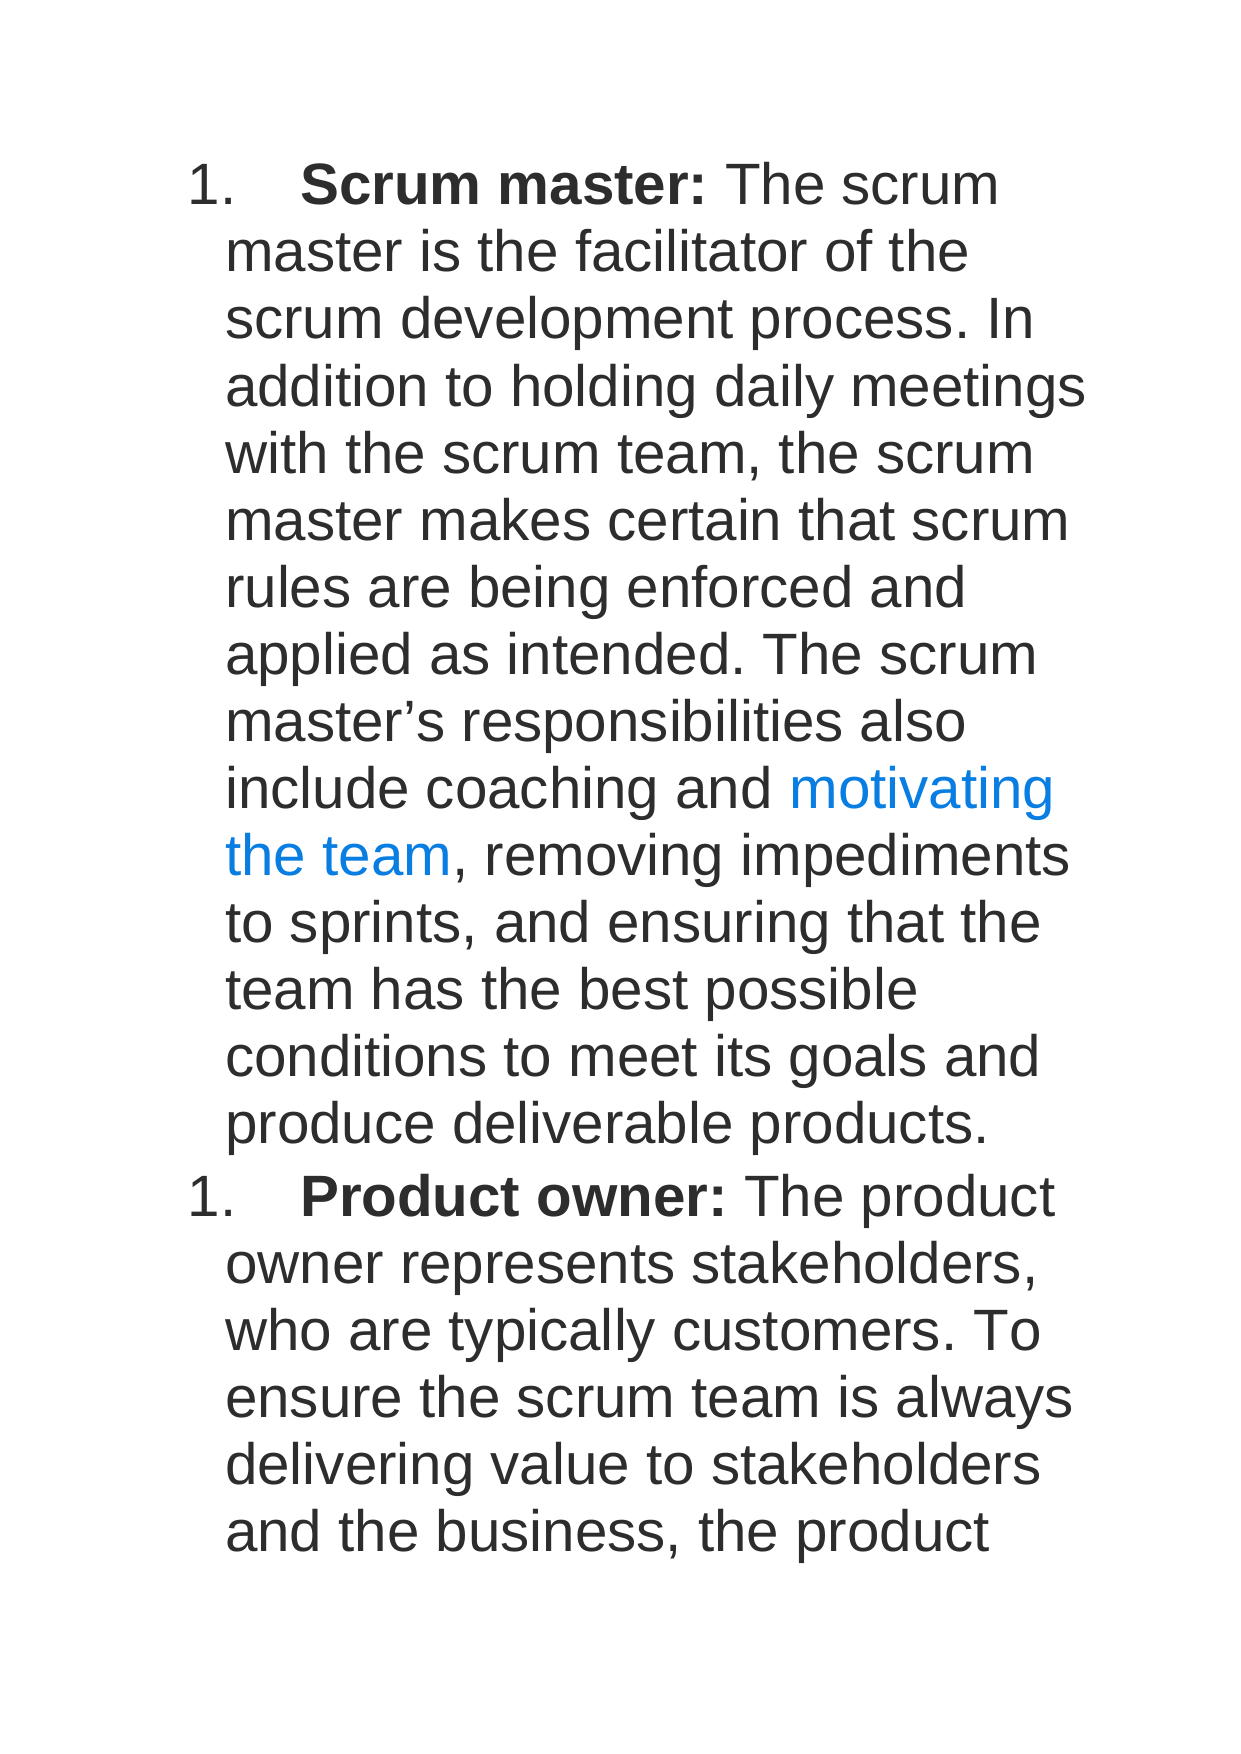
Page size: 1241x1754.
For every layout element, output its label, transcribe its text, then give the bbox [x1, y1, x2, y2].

list Scrum master: The scrum master is the facilitator of the scrum development process. In addition to holding daily meetings with the scrum team, the scrum master makes certain that scrum rules are being enforced and applied as intended. The scrum master’s responsibilities also include coaching and motivating the team, removing impediments to sprints, and ensuring that the team has the best possible conditions to meet its goals and produce deliverable products. [187, 150, 1090, 1156]
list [187, 1161, 1090, 1564]
